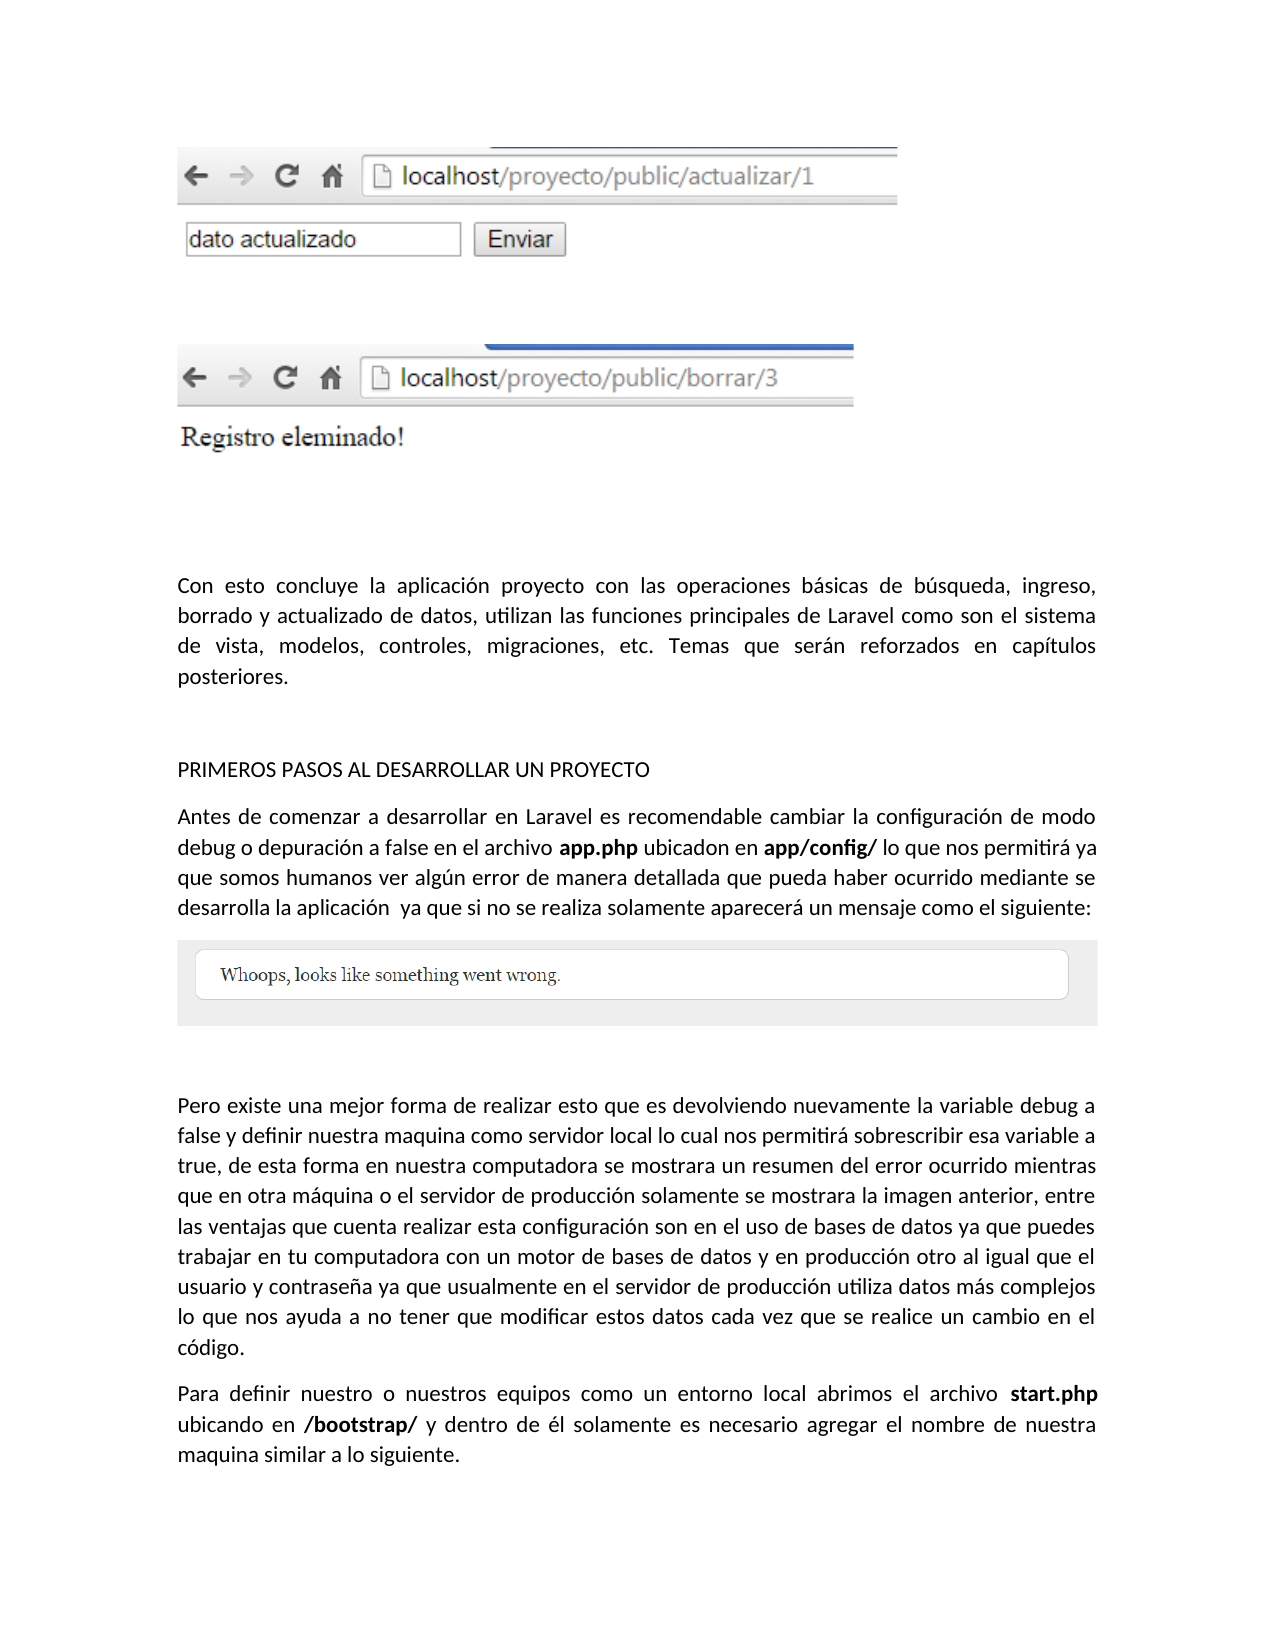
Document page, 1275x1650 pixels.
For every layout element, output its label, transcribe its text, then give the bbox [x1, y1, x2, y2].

text Con esto concluye la aplicación proyecto con las operaciones básicas de búsqueda, ingreso, borrado y actualizado de datos, utilizan las funciones principales de Laravel como son el sistema de vista, modelos, controles, migraciones, etc. Temas que serán reforzados en capítulos posteriores. [177, 571, 1098, 690]
picture [177, 147, 898, 326]
picture [177, 344, 854, 553]
text Antes de comenzar a desarrollar en Laravel es recomendable cambiar la configuración de modo debug o depuración a false en el archivo app.php ubicadon en app/config/ lo que nos permitirá ya que somos humanos ver algún error de manera detallada que pueda haber ocurrido mediante se desarrolla la aplicación ya que si no se realiza solamente aparecerá un mensaje como el siguiente: [177, 802, 1098, 921]
text Pero existe una mejor forma de realizar esto que es devolviendo nuevamente la variable debug a false y definir nuestra maquina como servidor local lo cual nos permitirá sobrescribir esa variable a true, de esta forma en nuestra computadora se mostrara un resumen del error ocurrido mientras que en otra máquina o el servidor de producción solamente se mostrara la imagen anterior, entre las ventajas que cuenta realizar esta configuración son en el uso de bases de datos ya que puedes trabajar en tu computadora con un motor de bases de datos y en producción otro al igual que el usuario y contraseña ya que usualmente en el servidor de producción utiliza datos más complejos lo que nos ayuda a no tener que modificar estos datos cada vez que se realice un cambio en el código. [177, 1091, 1098, 1361]
text Para definir nuestro o nuestros equipos como un entorno local abrimos el archivo start.php ubicando en /bootstrap/ y dentro de él solamente es necesario agregar el nombre de nuestra maquina similar a lo siguiente. [177, 1379, 1098, 1468]
text PRIMEROS PASOS AL DESARROLLAR UN PROYECTO [177, 756, 1098, 784]
picture [177, 940, 1098, 1026]
